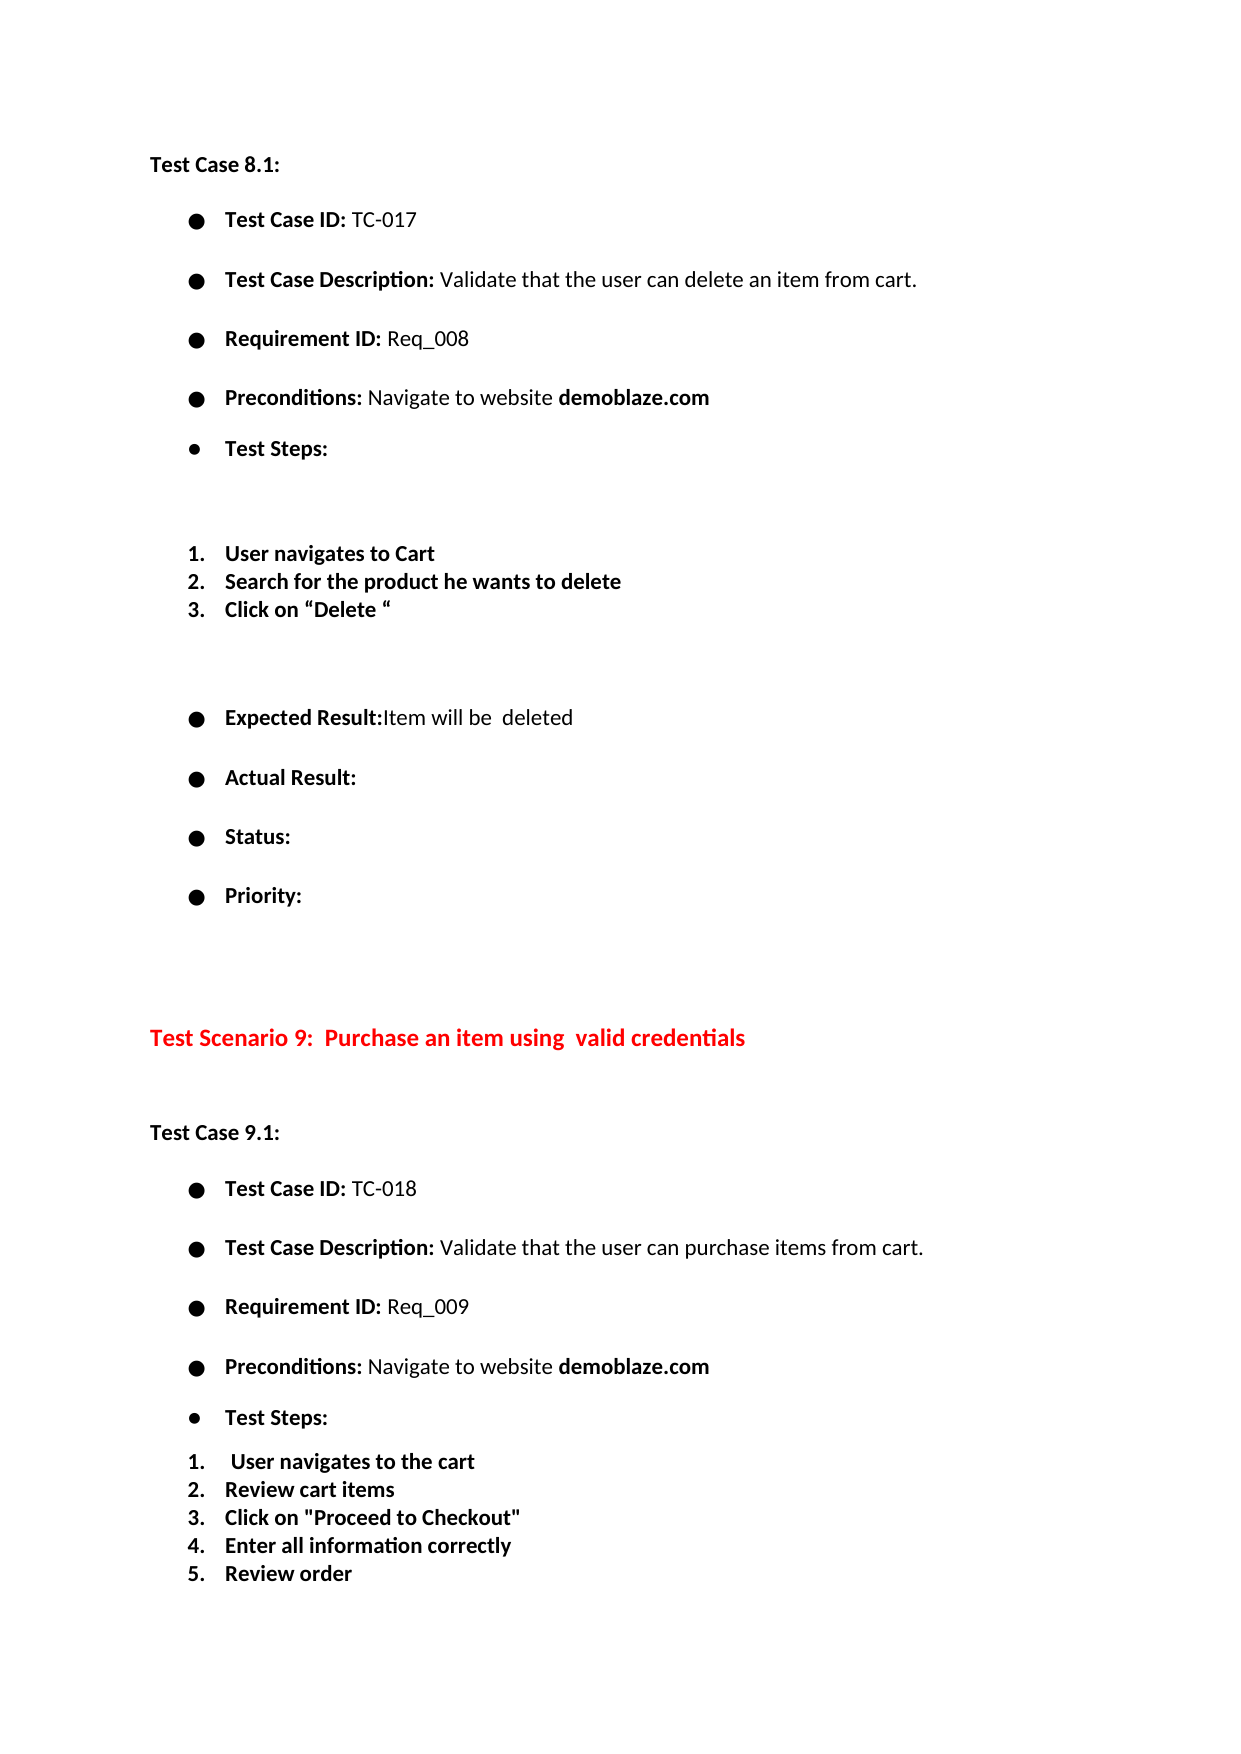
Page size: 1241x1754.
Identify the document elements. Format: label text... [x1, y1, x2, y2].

text Test Case 9.1: [150, 1118, 1090, 1146]
list User navigates to Cart [187, 539, 1090, 567]
list Expected Result:Item will be deleted [187, 695, 1090, 738]
list Test Case ID: TC-018 [187, 1165, 1090, 1208]
list Test Case Description: Validate that the user can delete an item from cart. [187, 256, 1090, 299]
list Priority: [187, 873, 1090, 916]
list Test Case Description: Validate that the user can purchase items from cart. [187, 1224, 1090, 1267]
text Test Case 8.1: [150, 150, 1090, 178]
list Preconditions: Navigate to website demoblaze.com [187, 1343, 1090, 1386]
list Review order [187, 1559, 1090, 1587]
list Test Case ID: TC-017 [187, 197, 1090, 239]
list Enter all information correctly [187, 1531, 1090, 1559]
list Requirement ID: Req_008 [187, 316, 1090, 358]
list Search for the product he wants to delete [187, 567, 1090, 595]
list User navigates to the cart [187, 1447, 1090, 1475]
list Status: [187, 814, 1090, 856]
list Test Steps: [187, 434, 1090, 462]
list Test Steps: [187, 1403, 1090, 1431]
list Review cart items [187, 1475, 1090, 1503]
list Requirement ID: Req_009 [187, 1284, 1090, 1327]
list Preconditions: Navigate to website demoblaze.com [187, 375, 1090, 418]
list Click on "Proceed to Checkout" [187, 1503, 1090, 1531]
text Test Scenario 9: Purchase an item using valid credentials [150, 1022, 1090, 1052]
list Actual Result: [187, 754, 1090, 797]
list Click on “Delete “ [187, 595, 1090, 623]
